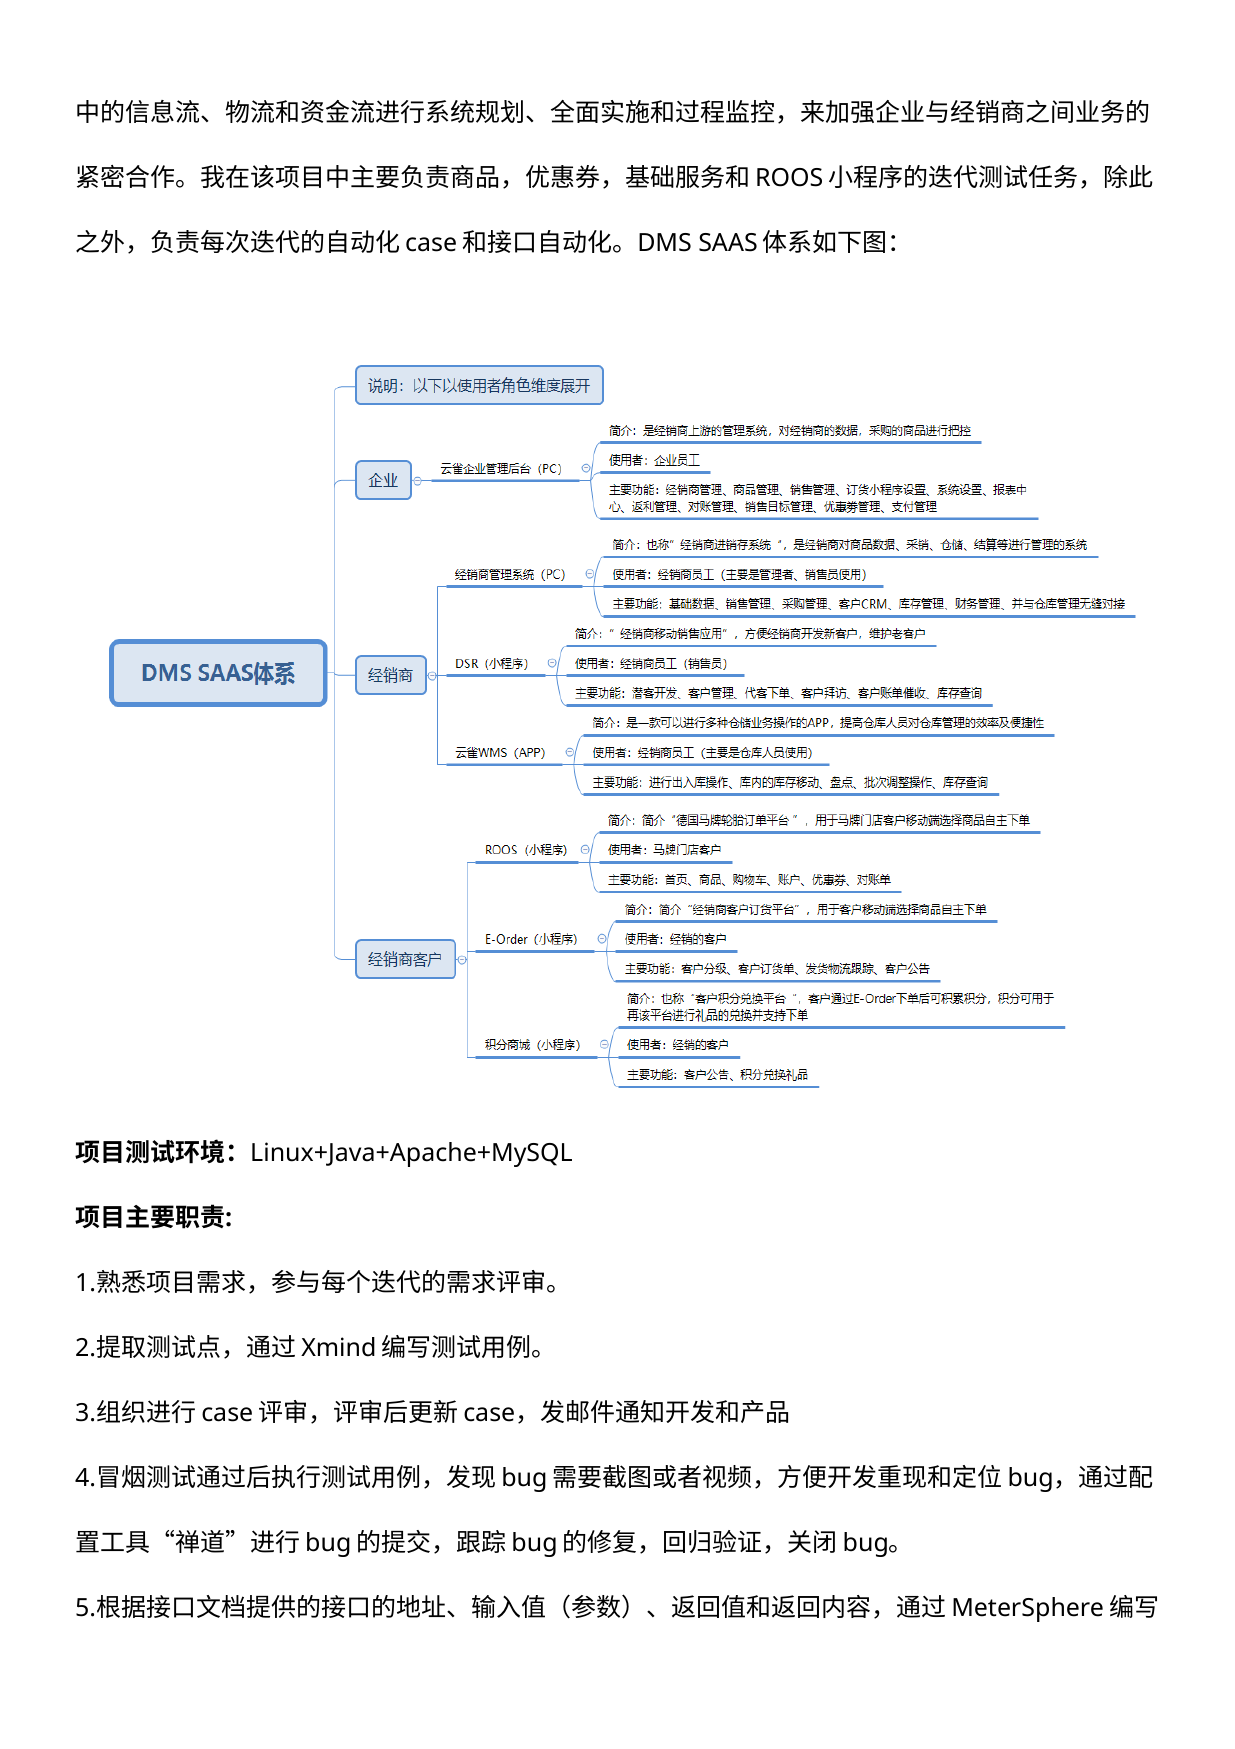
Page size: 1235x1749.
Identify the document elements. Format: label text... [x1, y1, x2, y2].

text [75, 1573, 1159, 1638]
text 项目测试环境：Linux+Java+Apache+MySQL [75, 1118, 1159, 1183]
text 1.熟悉项目需求，参与每个迭代的需求评审。 [75, 1248, 1159, 1313]
text 项目主要职责: [75, 1183, 1159, 1248]
text 4.冒烟测试通过后执行测试用例，发现bug需要截图或者视频，方便开发重现和定位bug，通过配置工具“禅道”进行bug的提交，跟踪bug的修复，回归验证，关闭bug。 [75, 1443, 1159, 1573]
picture [75, 337, 1159, 1112]
text 3.组织进行case评审，评审后更新case，发邮件通知开发和产品 [75, 1378, 1159, 1443]
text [75, 78, 1159, 273]
text 2.提取测试点，通过Xmind编写测试用例。 [75, 1313, 1159, 1378]
